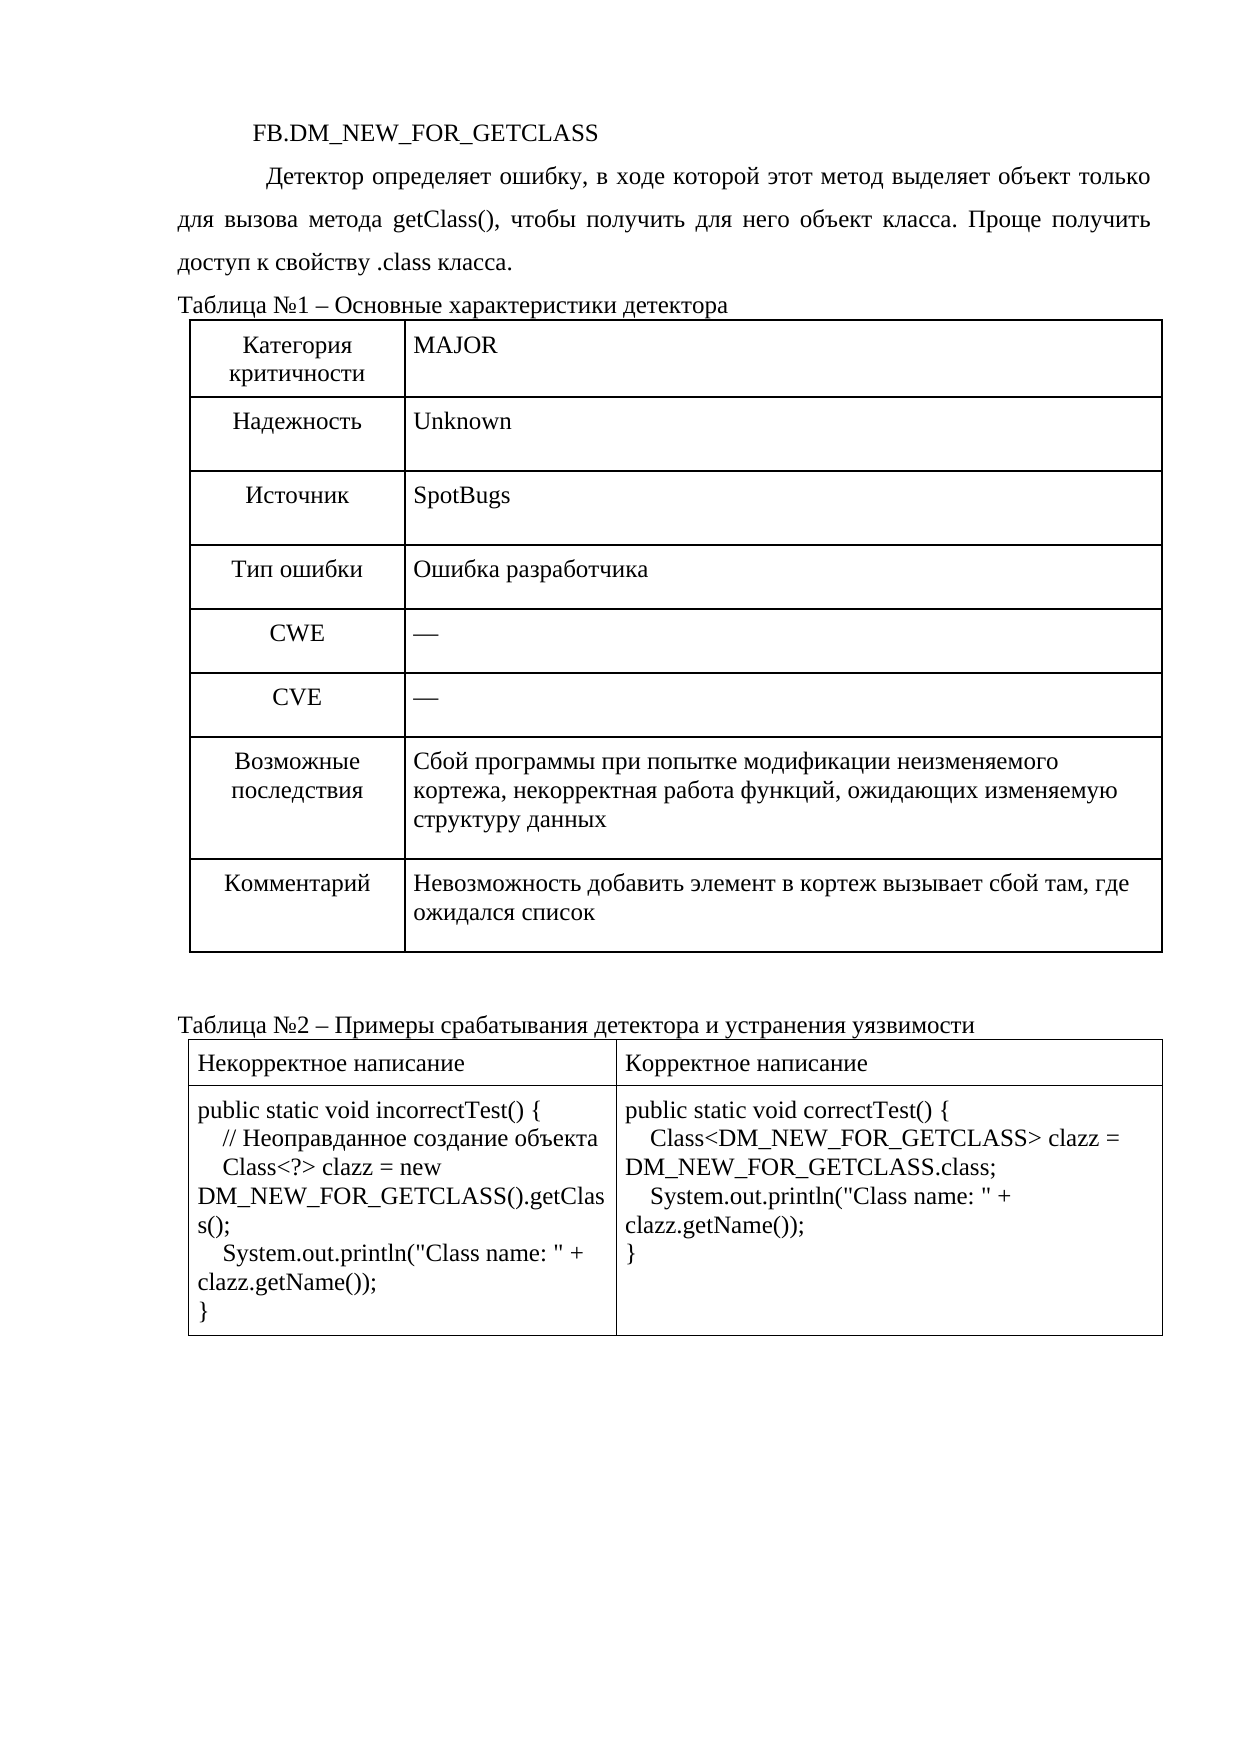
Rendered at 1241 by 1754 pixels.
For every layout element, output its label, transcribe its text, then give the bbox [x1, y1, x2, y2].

table_cell — [406, 610, 1161, 672]
text Таблица №1 – Основные характеристики детектора [177, 291, 1152, 319]
text Детектор определяет ошибку, в ходе которой этот метод выделяет объект только для вызова метода getClass(), чтобы получить для него объект класса. Проще получить доступ к свойству .class класса. [177, 161, 1152, 276]
table_cell public static void incorrectTest() { // Неоправданное создание объекта Class<?> clazz = new DM_NEW_FOR_GETCLASS().getClass(); System.out.println("Class name: " + clazz.getName()); } [189, 1086, 616, 1335]
table_cell Надежность [191, 398, 404, 470]
table_cell public static void correctTest() { Class<DM_NEW_FOR_GETCLASS> clazz = DM_NEW_FOR_GETCLASS.class; System.out.println("Class name: " + clazz.getName()); } [617, 1086, 1162, 1335]
table_cell Тип ошибки [191, 546, 404, 608]
table_cell Ошибка разработчика [406, 546, 1161, 608]
table_cell SpotBugs [406, 472, 1161, 543]
text FB.DM_NEW_FOR_GETCLASS [252, 118, 1152, 147]
table_cell CVE [191, 674, 404, 736]
table_cell Невозможность добавить элемент в кортеж вызывает сбой там, где ожидался список [406, 860, 1161, 951]
table_cell Сбой программы при попытке модификации неизменяемого кортежа, некорректная работа функций, ожидающих изменяемую структуру данных [406, 738, 1161, 858]
table_header Категория критичности [191, 321, 404, 396]
table_cell Unknown [406, 398, 1161, 470]
table_cell CWE [191, 610, 404, 672]
table_cell — [406, 674, 1161, 736]
table_header Корректное написание [617, 1040, 1162, 1085]
table_header Некорректное написание [189, 1040, 616, 1085]
table_cell Возможные последствия [191, 738, 404, 858]
table_cell Комментарий [191, 860, 404, 951]
table_cell Источник [191, 472, 404, 543]
text Таблица №2 – Примеры срабатывания детектора и устранения уязвимости [177, 1010, 1152, 1039]
table_header MAJOR [406, 321, 1161, 396]
